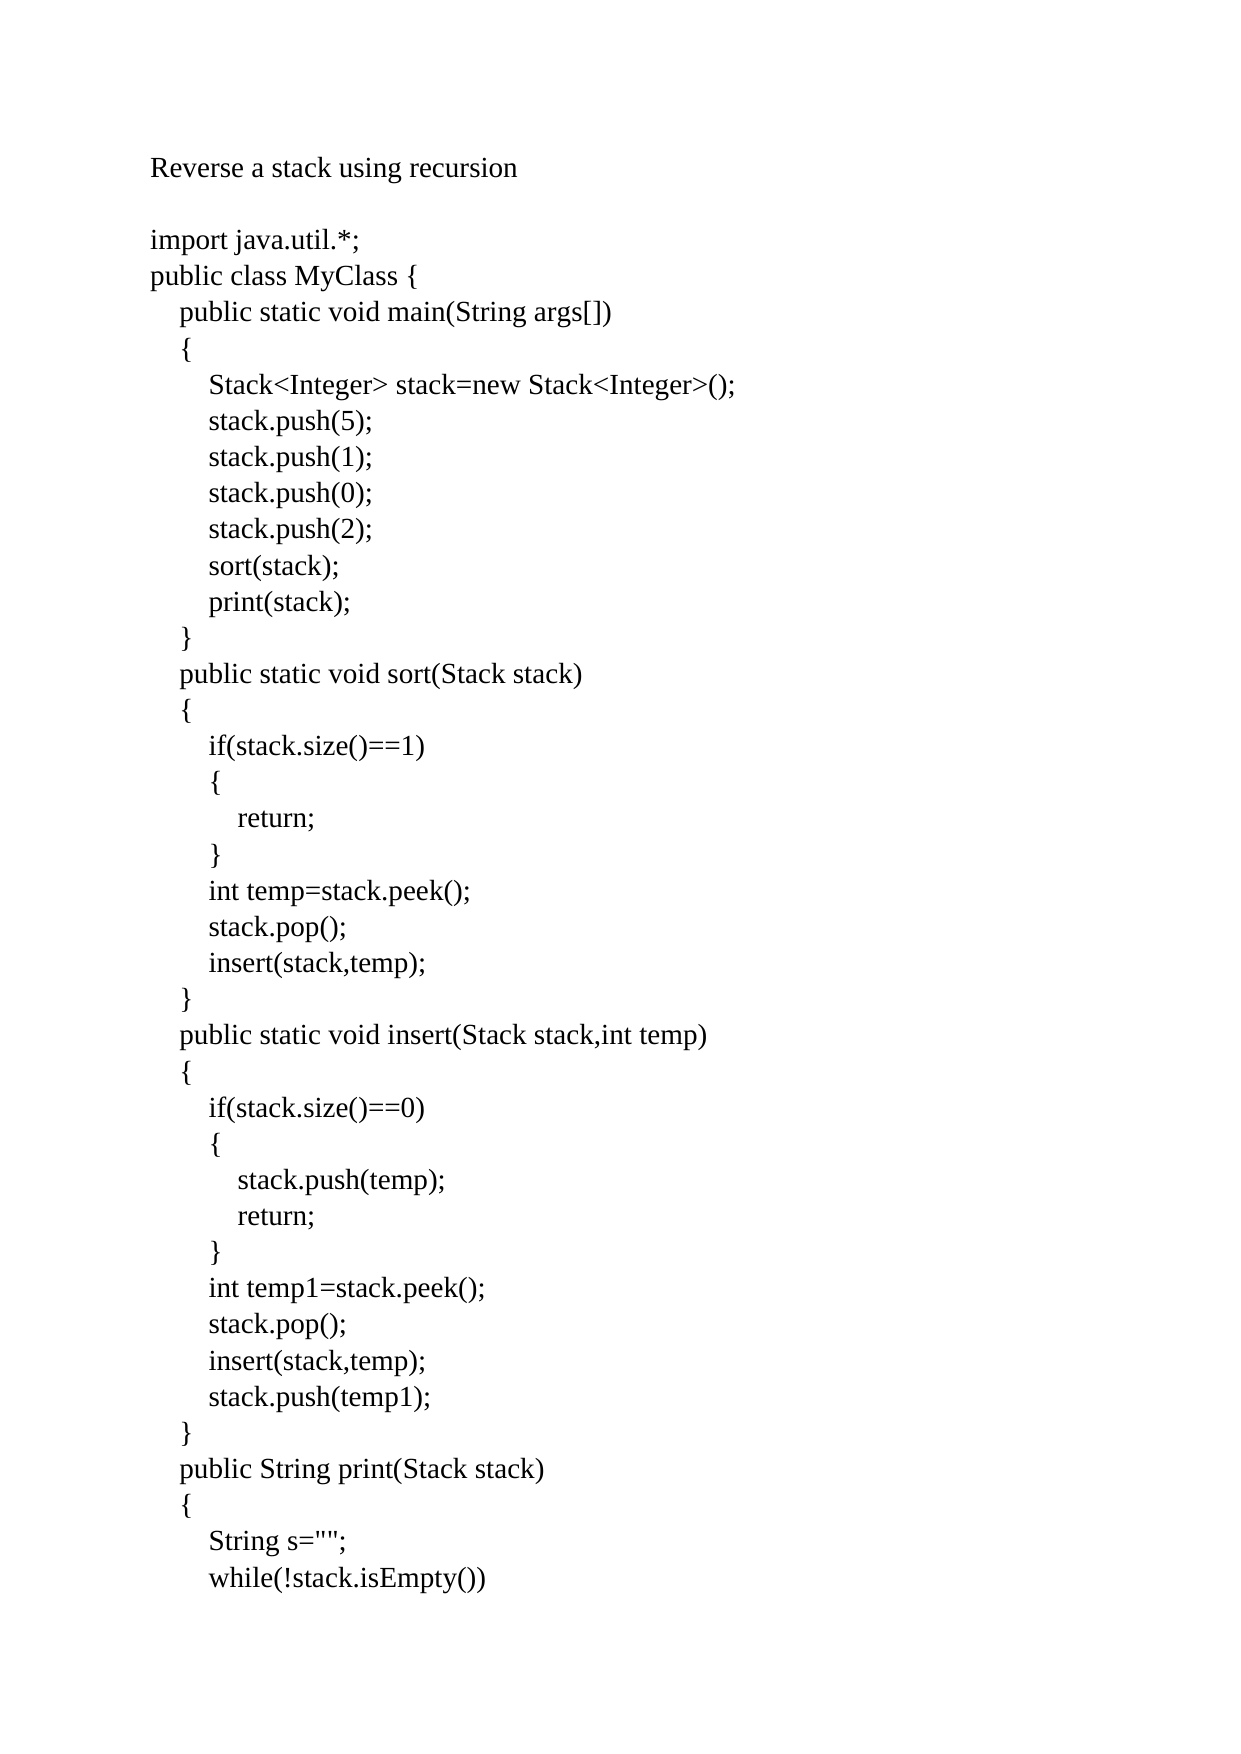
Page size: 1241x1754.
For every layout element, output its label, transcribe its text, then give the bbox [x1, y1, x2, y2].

text Stack<Integer> stack=new Stack<Integer>(); [150, 367, 1090, 400]
text Reverse a stack using recursion [150, 150, 1090, 183]
text { [150, 1126, 1090, 1159]
text public static void insert(Stack stack,int temp) [150, 1017, 1090, 1051]
text stack.pop(); [150, 1307, 1090, 1340]
text public static void sort(Stack stack) [150, 656, 1090, 689]
text stack.pop(); [150, 909, 1090, 943]
text insert(stack,temp); [150, 1343, 1090, 1376]
text public class MyClass { [150, 258, 1090, 292]
text return; [150, 801, 1090, 834]
text { [150, 1054, 1090, 1087]
text public String print(Stack stack) [150, 1451, 1090, 1485]
text stack.push(0); [150, 475, 1090, 509]
text { [150, 692, 1090, 726]
text public static void main(String args[]) [150, 294, 1090, 328]
text int temp1=stack.peek(); [150, 1271, 1090, 1304]
text { [150, 1487, 1090, 1521]
text int temp=stack.peek(); [150, 873, 1090, 906]
text sort(stack); [150, 548, 1090, 581]
text } [150, 1415, 1090, 1449]
text return; [150, 1198, 1090, 1232]
text { [150, 764, 1090, 798]
text insert(stack,temp); [150, 945, 1090, 979]
text } [150, 981, 1090, 1015]
text stack.push(5); [150, 403, 1090, 437]
text stack.push(temp1); [150, 1379, 1090, 1412]
text if(stack.size()==1) [150, 728, 1090, 762]
text } [150, 837, 1090, 870]
text stack.push(1); [150, 439, 1090, 473]
text while(!stack.isEmpty()) [150, 1560, 1090, 1593]
text if(stack.size()==0) [150, 1090, 1090, 1123]
text { [150, 331, 1090, 364]
text print(stack); [150, 584, 1090, 617]
text import java.util.*; [150, 222, 1090, 256]
text stack.push(temp); [150, 1162, 1090, 1196]
text stack.push(2); [150, 511, 1090, 545]
text String s=""; [150, 1523, 1090, 1557]
text } [150, 620, 1090, 653]
text } [150, 1234, 1090, 1268]
